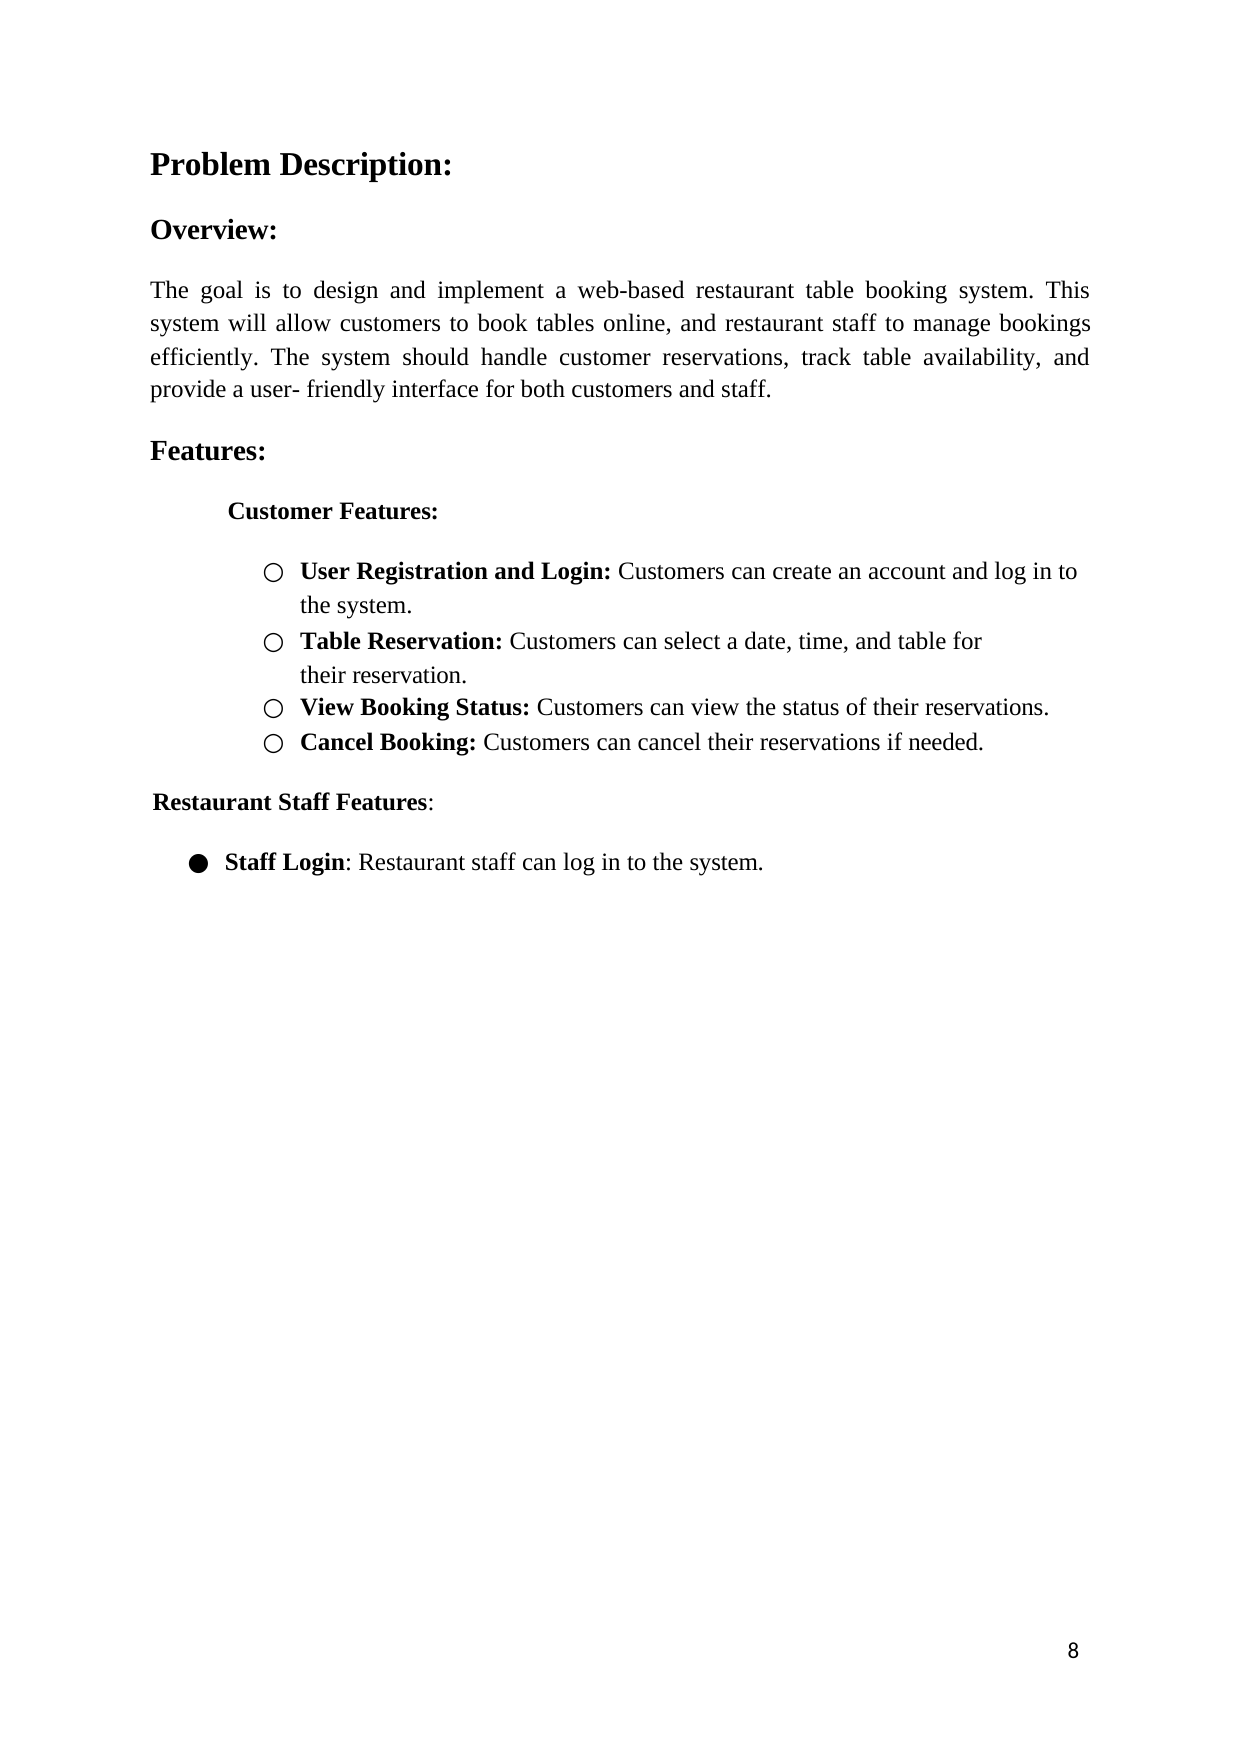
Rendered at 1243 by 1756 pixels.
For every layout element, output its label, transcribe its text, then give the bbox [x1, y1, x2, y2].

text Customer Features: [79, 496, 439, 525]
subtitle Features: [150, 433, 1197, 466]
list Staff Login: Restaurant staff can log in to the system. [187, 843, 1197, 877]
text Overview: [150, 212, 1197, 246]
list View Booking Status: Customers can view the status of their reservations. [262, 692, 1197, 722]
list User Registration and Login: Customers can create an account and log in to the system. [262, 553, 1079, 619]
list Table Reservation: Customers can select a date, time, and table for their reservation. [262, 623, 1031, 689]
text Restaurant Staff Features: [79, 787, 434, 816]
list Cancel Booking: Customers can cancel their reservations if needed. [262, 723, 1197, 757]
subtitle Problem Description: [150, 144, 1197, 182]
text The goal is to design and implement a web-based restaurant table booking system. This system will allow customers to book tables online, and restaurant staff to manage bookings efficiently. The system should handle customer reservations, track table availability, and provide a user- friendly interface for both customers and staff. [150, 276, 1091, 403]
